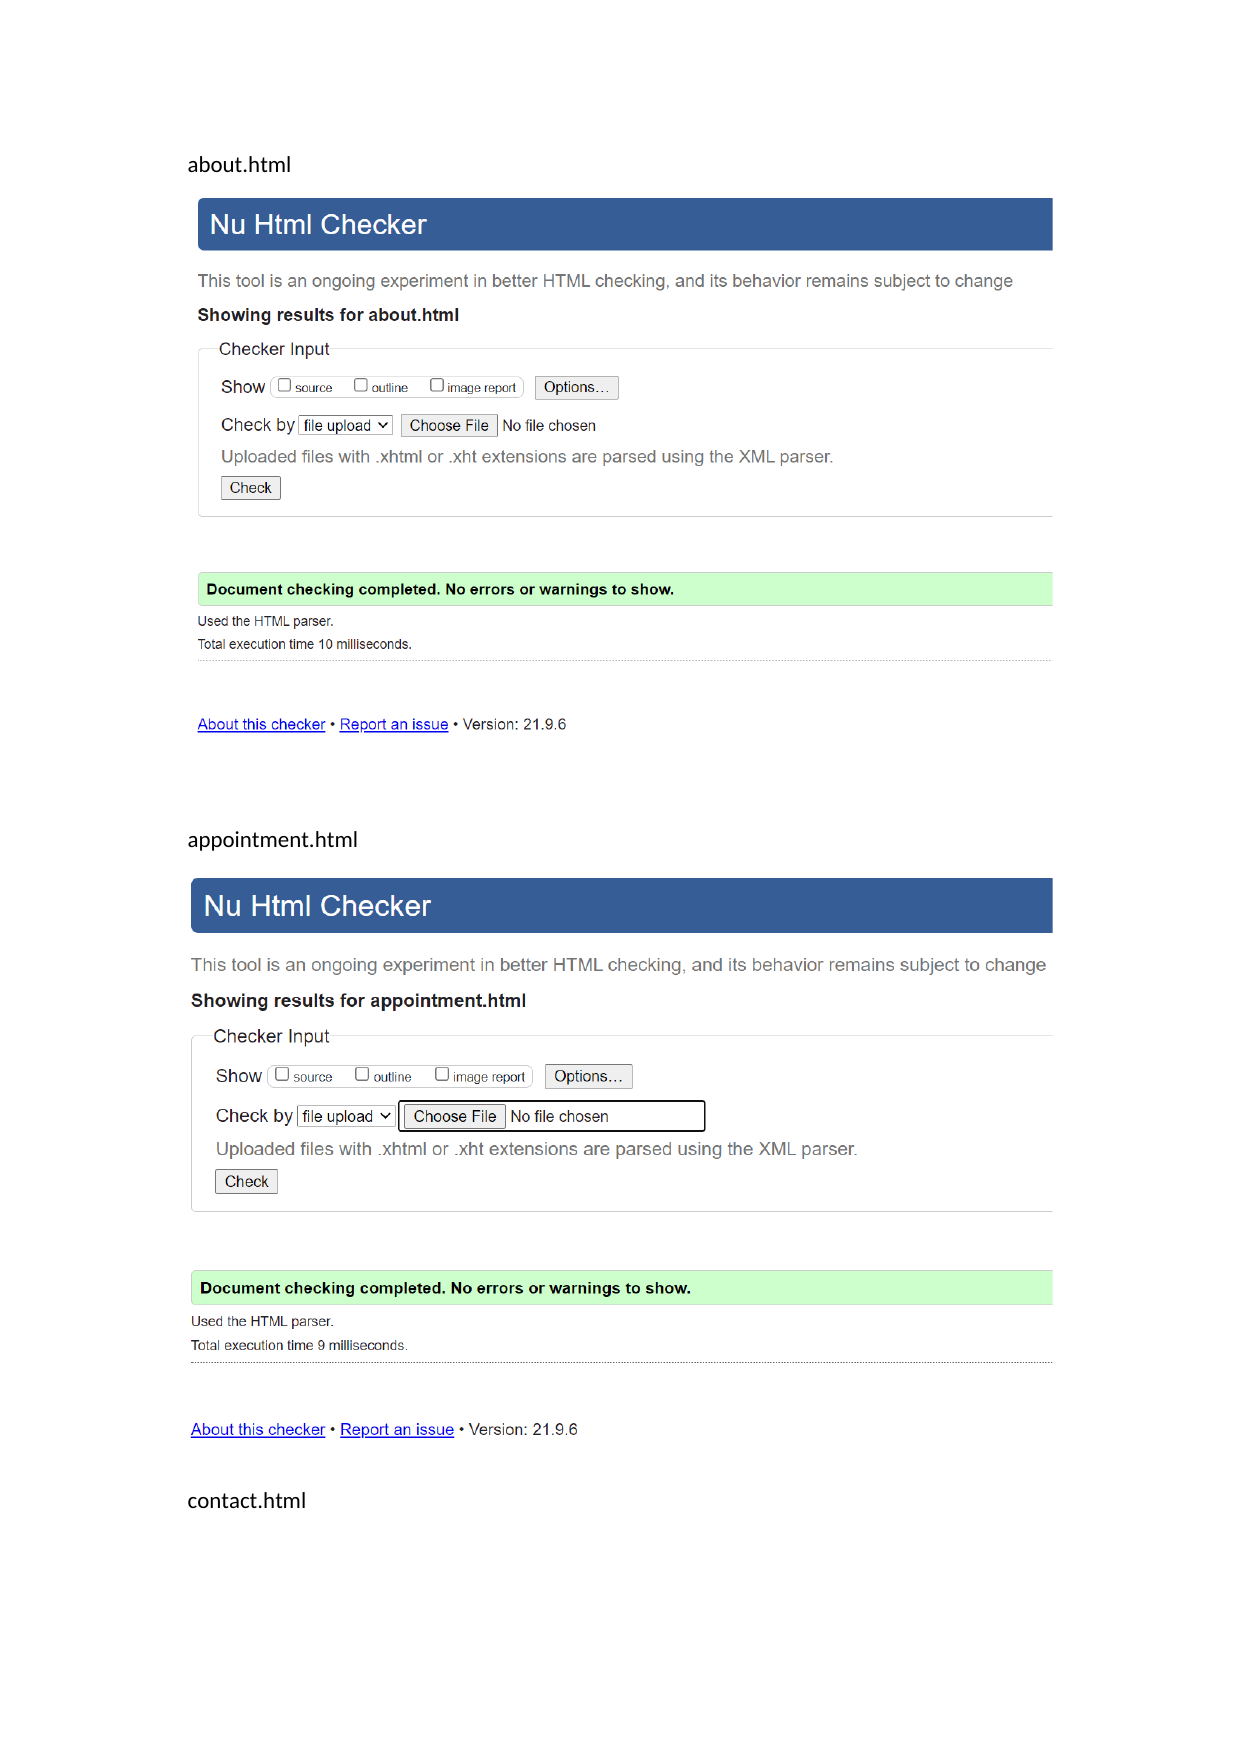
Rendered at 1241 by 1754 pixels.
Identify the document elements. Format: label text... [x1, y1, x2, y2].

text appointment.html [187, 826, 1053, 854]
text about.html [187, 150, 1053, 178]
text contact.html [187, 1487, 1053, 1514]
picture [187, 196, 1053, 807]
picture [187, 872, 1053, 1468]
